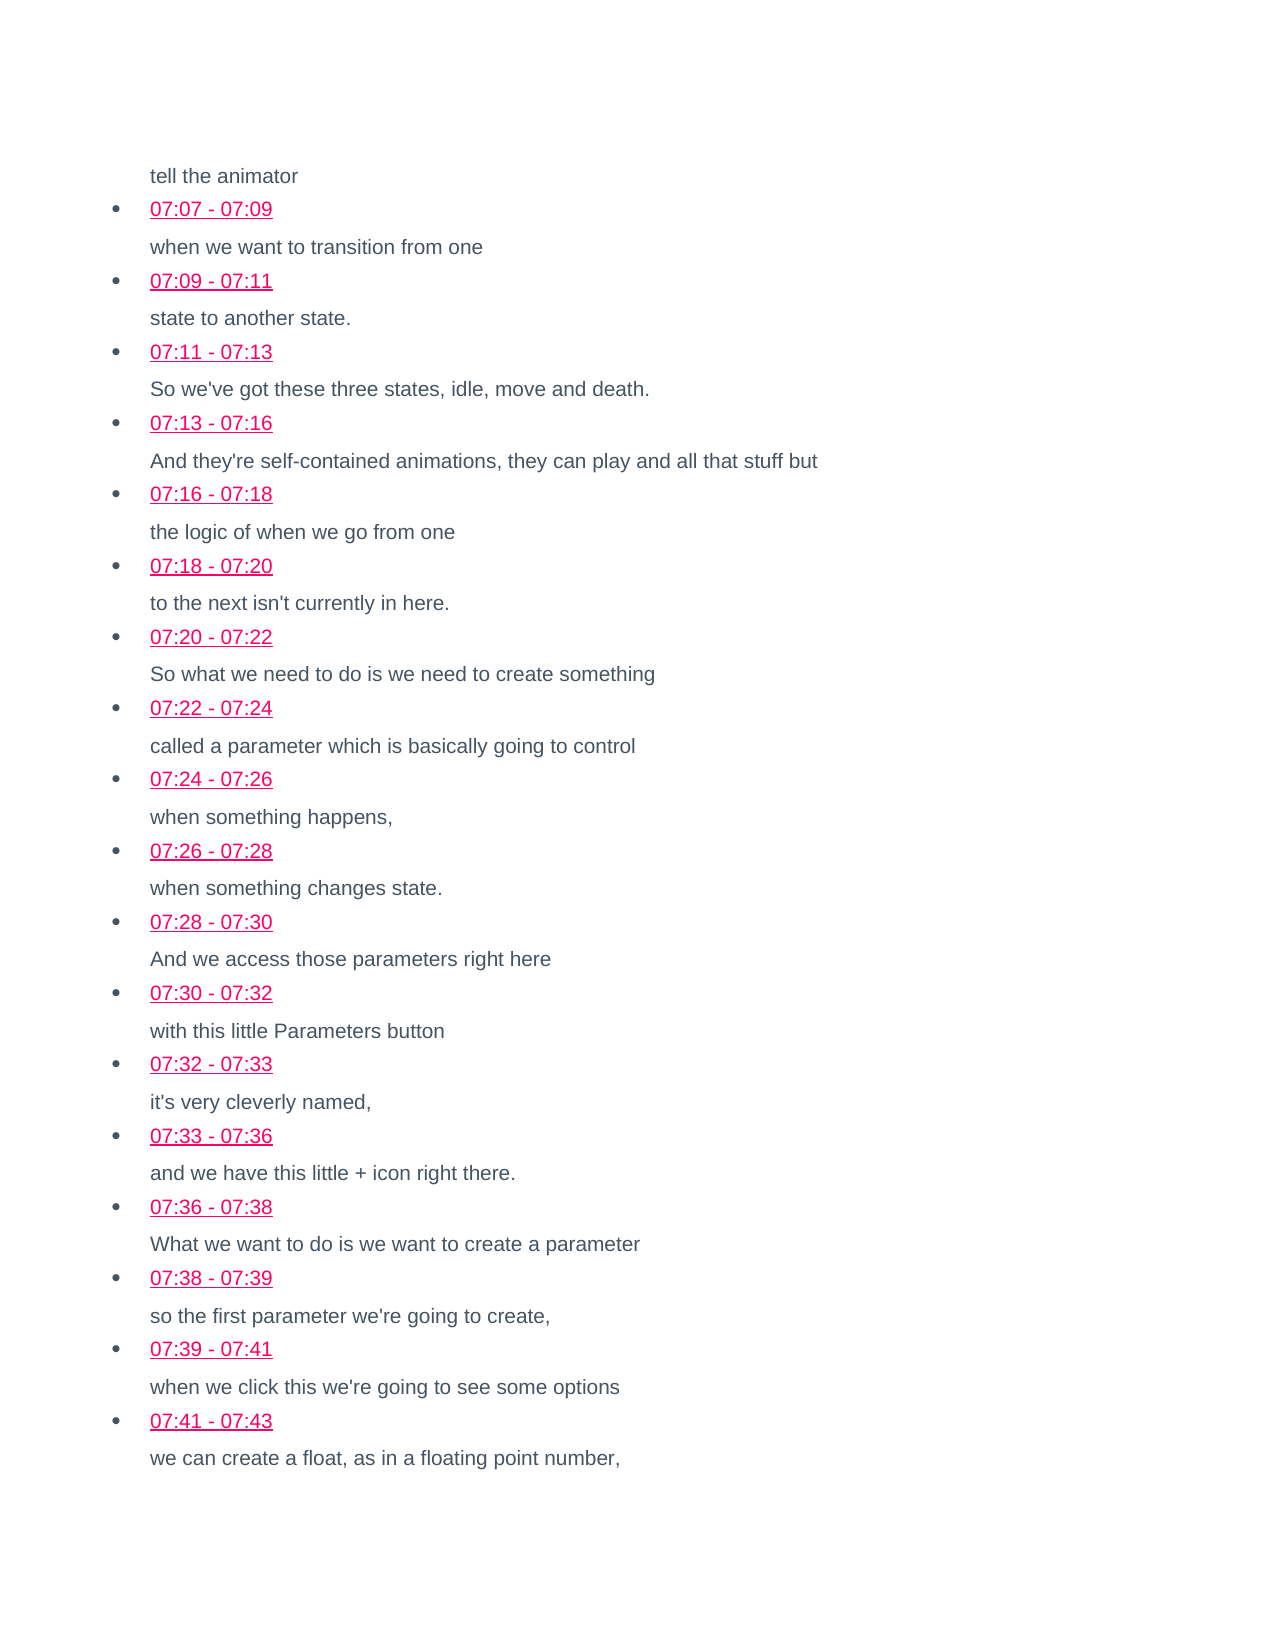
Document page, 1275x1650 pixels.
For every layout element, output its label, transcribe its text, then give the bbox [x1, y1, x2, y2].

text the logic of when we go from one [150, 506, 1125, 544]
text when we click this we're going to see some options [150, 1361, 1125, 1399]
text when something happens, [150, 791, 1125, 829]
list 07:39 - 07:41 [112, 1327, 1125, 1361]
list 07:18 - 07:20 [112, 544, 1125, 577]
text And we access those parameters right here [150, 934, 1125, 971]
text tell the animator [150, 150, 1125, 187]
list 07:36 - 07:38 [112, 1185, 1125, 1219]
text when we want to transition from one [150, 221, 1125, 259]
list 07:32 - 07:33 [112, 1042, 1125, 1076]
list 07:24 - 07:26 [112, 757, 1125, 791]
list 07:28 - 07:30 [112, 900, 1125, 934]
text called a parameter which is basically going to control [150, 720, 1125, 757]
list 07:07 - 07:09 [112, 187, 1125, 221]
text with this little Parameters button [150, 1005, 1125, 1042]
text So we've got these three states, idle, move and death. [150, 364, 1125, 401]
list 07:16 - 07:18 [112, 472, 1125, 506]
text What we want to do is we want to create a parameter [150, 1219, 1125, 1256]
list 07:41 - 07:43 [112, 1399, 1125, 1432]
list 07:13 - 07:16 [112, 401, 1125, 435]
list 07:11 - 07:13 [112, 330, 1125, 364]
text and we have this little + icon right there. [150, 1147, 1125, 1185]
list 07:30 - 07:32 [112, 971, 1125, 1005]
list 07:38 - 07:39 [112, 1256, 1125, 1290]
text we can create a float, as in a floating point number, [150, 1432, 1125, 1470]
text And they're self-contained animations, they can play and all that stuff but [150, 435, 1125, 472]
text so the first parameter we're going to create, [150, 1290, 1125, 1327]
list 07:26 - 07:28 [112, 829, 1125, 862]
list 07:20 - 07:22 [112, 615, 1125, 649]
text So what we need to do is we need to create something [150, 649, 1125, 686]
text state to another state. [150, 292, 1125, 330]
list 07:22 - 07:24 [112, 686, 1125, 720]
text to the next isn't currently in here. [150, 577, 1125, 615]
list 07:33 - 07:36 [112, 1114, 1125, 1147]
list 07:09 - 07:11 [112, 259, 1125, 292]
text when something changes state. [150, 862, 1125, 900]
text it's very cleverly named, [150, 1076, 1125, 1114]
